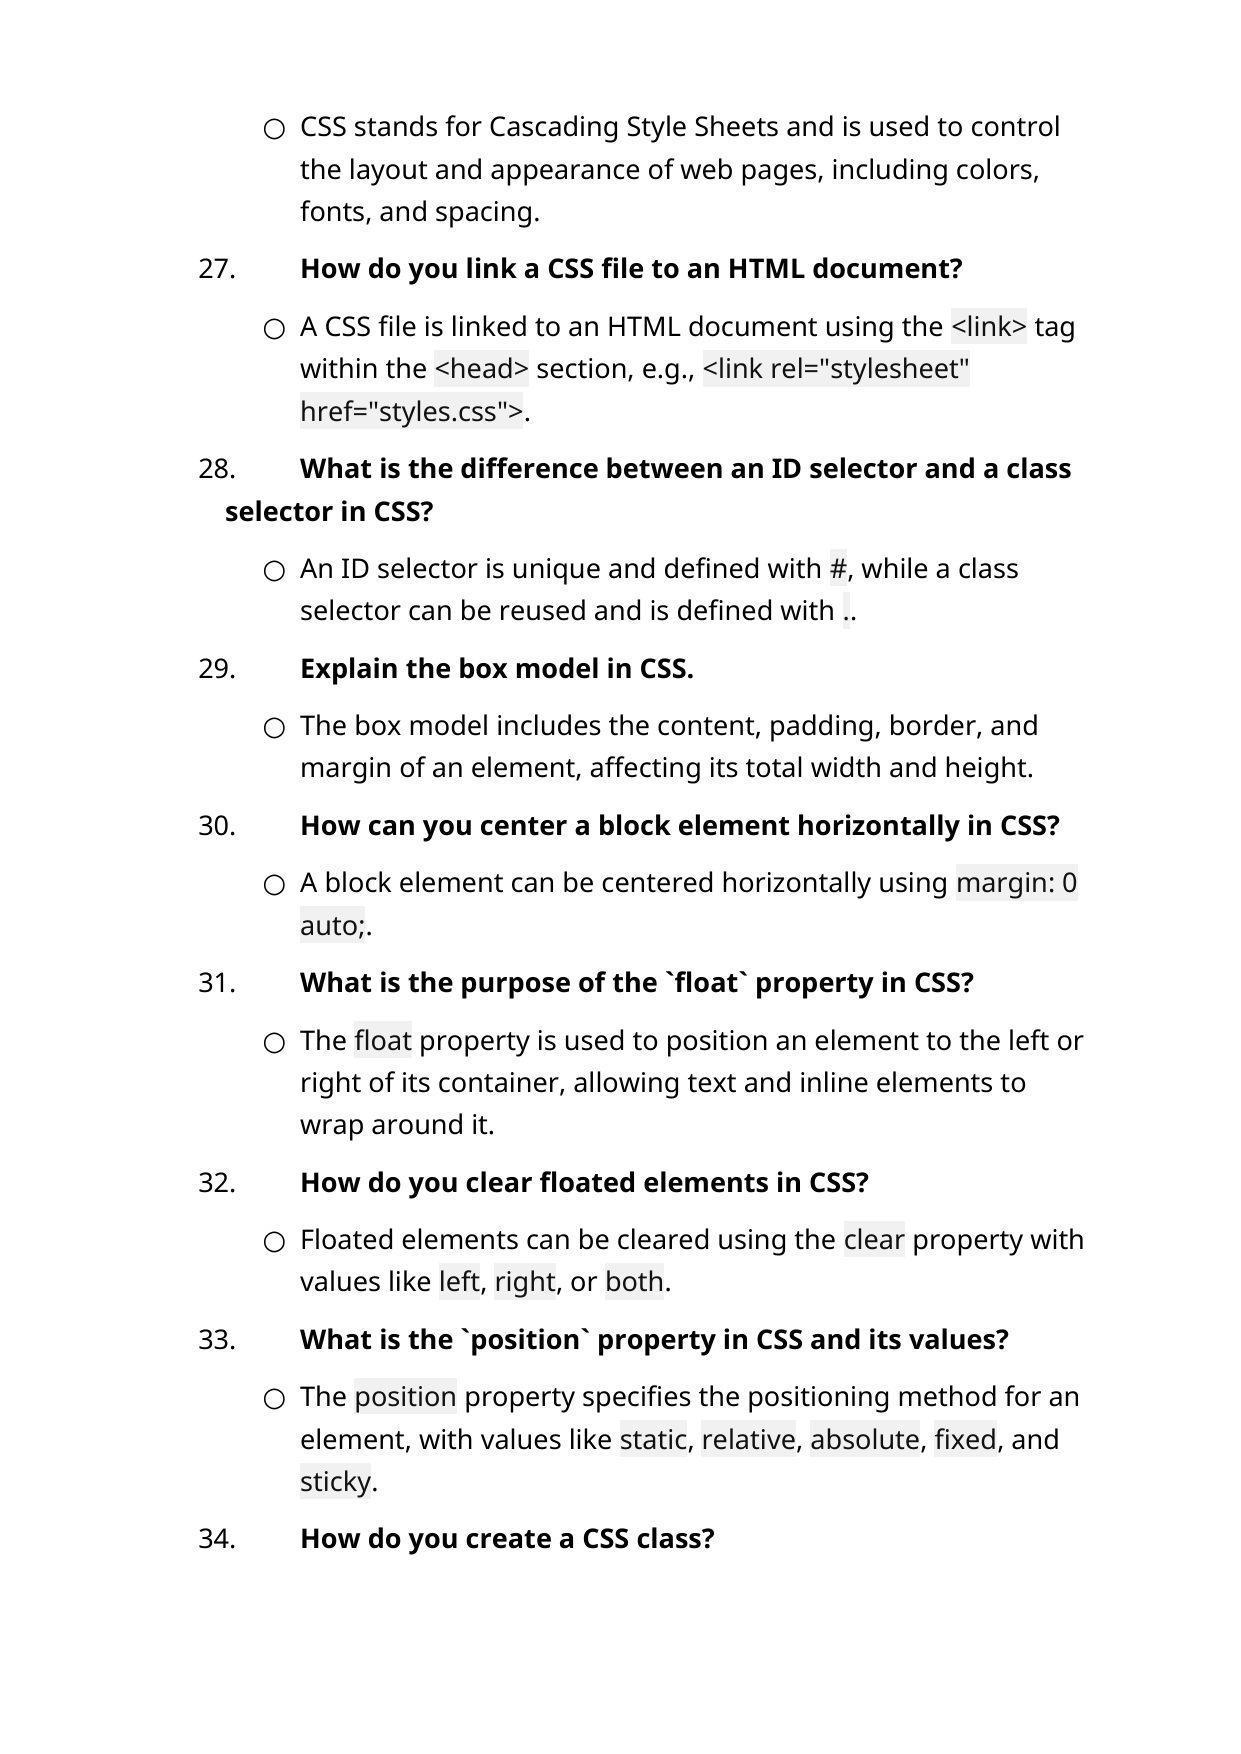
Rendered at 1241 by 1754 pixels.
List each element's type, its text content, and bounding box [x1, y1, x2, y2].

list How do you create a CSS class? [198, 1520, 1090, 1557]
list A CSS file is linked to an HTML document using the <link> tag within the <head> section, e.g., <link rel="stylesheet" href="styles.css">. [262, 307, 1090, 429]
list CSS stands for Cascading Style Sheets and is used to control the layout and appearance of web pages, including colors, fonts, and spacing. [262, 108, 1090, 229]
list The float property is used to position an element to the left or right of its container, allowing text and inline elements to wrap around it. [262, 1021, 1090, 1143]
list What is the `position` property in CSS and its values? [198, 1320, 1090, 1357]
list What is the difference between an ID selector and a class selector in CSS? [198, 449, 1090, 529]
list The box model includes the content, padding, border, and margin of an element, affecting its total width and height. [262, 707, 1090, 786]
list How do you link a CSS file to an HTML document? [198, 250, 1090, 287]
list The position property specifies the positioning method for an element, with values like static, relative, absolute, fixed, and sticky. [262, 1378, 1090, 1499]
list What is the purpose of the `float` property in CSS? [198, 963, 1090, 1000]
list How can you center a block element horizontally in CSS? [198, 806, 1090, 843]
list How do you clear floated elements in CSS? [198, 1163, 1090, 1200]
list Explain the box model in CSS. [198, 649, 1090, 686]
list A block element can be centered horizontally using margin: 0 auto;. [262, 864, 1090, 943]
list Floated elements can be cleared using the clear property with values like left, right, or both. [262, 1221, 1090, 1300]
list An ID selector is unique and defined with #, while a class selector can be reused and is defined with .. [262, 549, 1090, 629]
